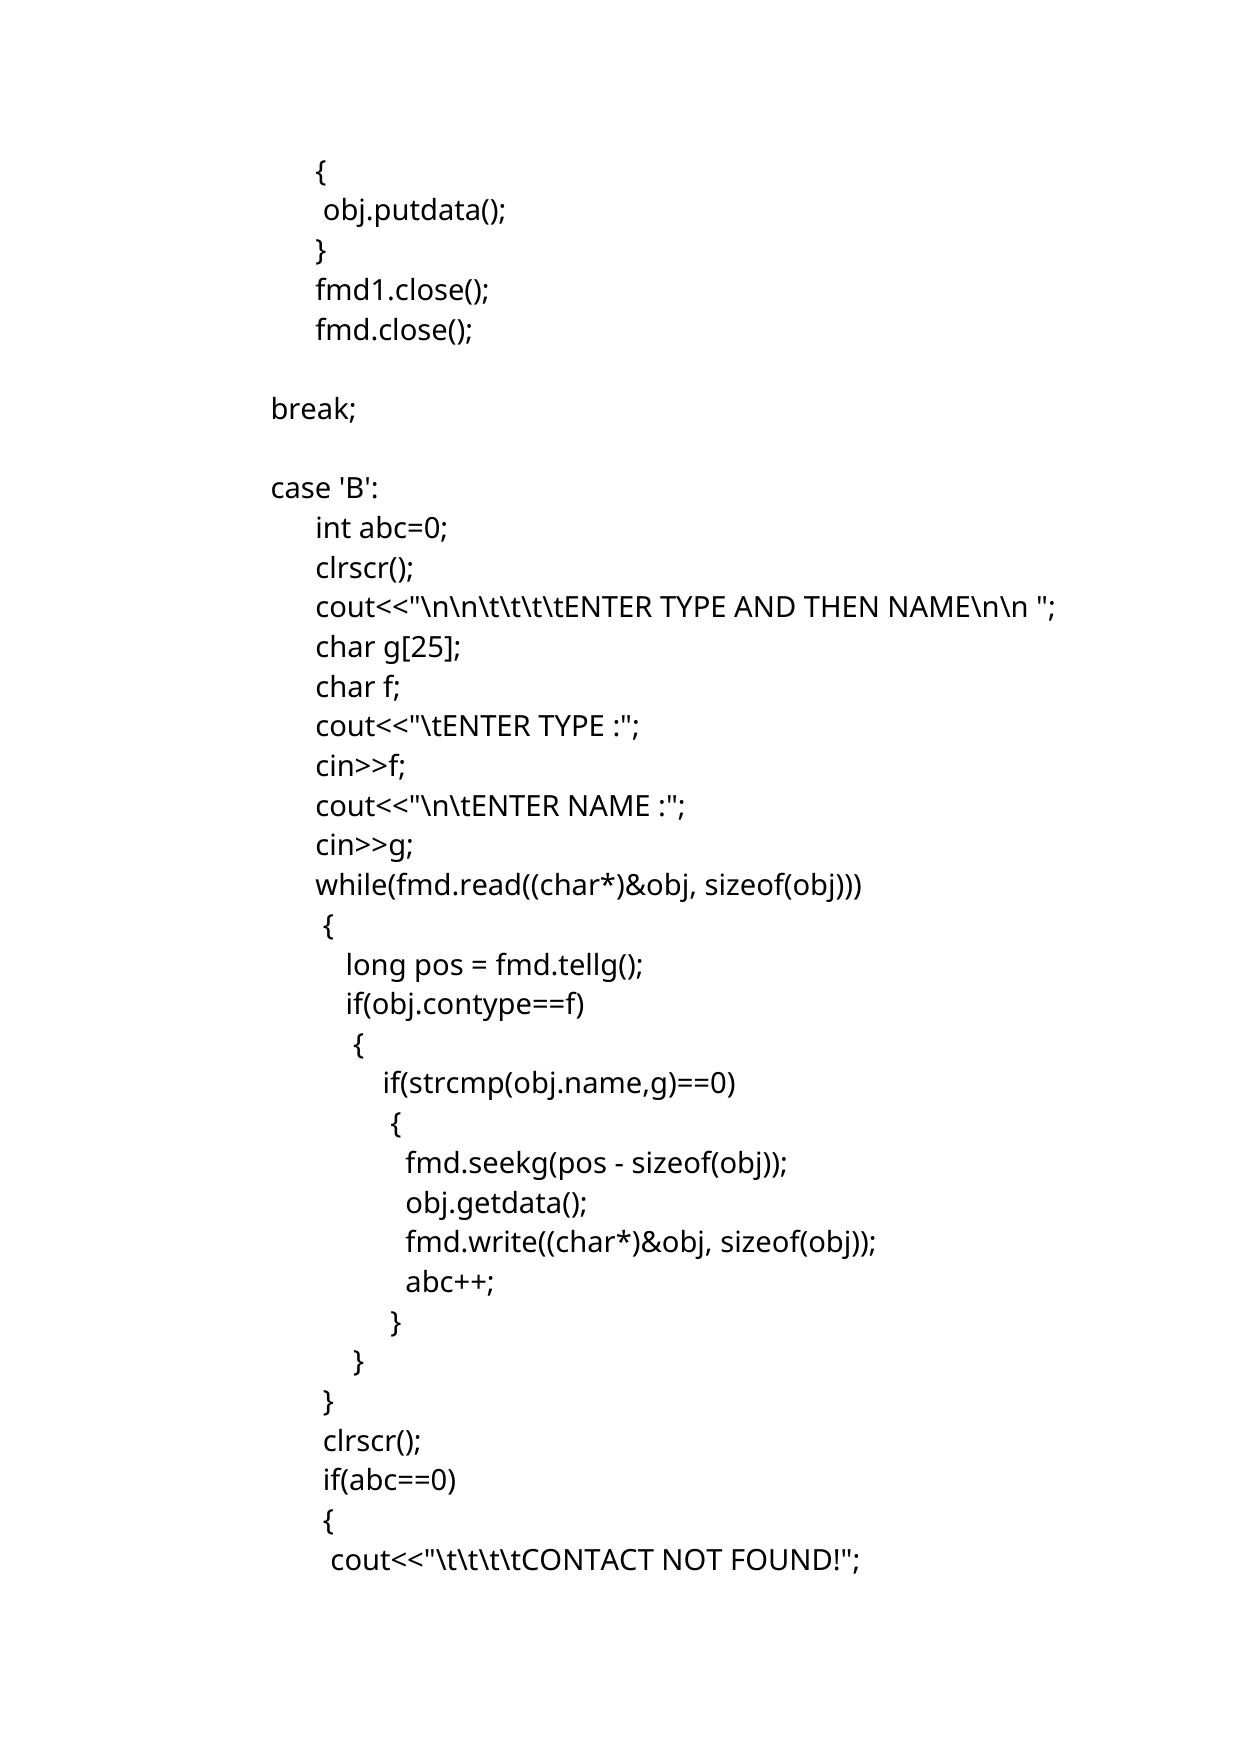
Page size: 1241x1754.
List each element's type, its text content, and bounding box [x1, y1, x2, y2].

text if(obj.contype==f) [150, 983, 1090, 1023]
text fmd1.close(); [150, 269, 1090, 309]
text obj.putdata(); [150, 190, 1090, 229]
text obj.getdata(); [150, 1182, 1090, 1222]
text fmd.close(); [150, 309, 1090, 348]
text clrscr(); [150, 1420, 1090, 1460]
text { [150, 904, 1090, 944]
text if(abc==0) [150, 1460, 1090, 1499]
text case 'B': [150, 467, 1090, 507]
text } [150, 229, 1090, 269]
text while(fmd.read((char*)&obj, sizeof(obj))) [150, 864, 1090, 904]
text } [150, 1301, 1090, 1341]
text char g[25]; [150, 626, 1090, 666]
text clrscr(); [150, 547, 1090, 587]
text { [150, 1499, 1090, 1539]
text if(strcmp(obj.name,g)==0) [150, 1063, 1090, 1102]
text cout<<"\tENTER TYPE :"; [150, 706, 1090, 745]
text fmd.write((char*)&obj, sizeof(obj)); [150, 1222, 1090, 1261]
text long pos = fmd.tellg(); [150, 944, 1090, 983]
text { [150, 1102, 1090, 1142]
text cin>>f; [150, 745, 1090, 785]
text cin>>g; [150, 825, 1090, 864]
text cout<<"\n\tENTER NAME :"; [150, 785, 1090, 825]
text fmd.seekg(pos - sizeof(obj)); [150, 1142, 1090, 1182]
text cout<<"\n\n\t\t\t\tENTER TYPE AND THEN NAME\n\n "; [150, 587, 1090, 626]
text } [150, 1341, 1090, 1380]
text char f; [150, 666, 1090, 706]
text } [150, 1380, 1090, 1420]
text { [150, 1023, 1090, 1063]
text break; [150, 388, 1090, 428]
text cout<<"\t\t\t\tCONTACT NOT FOUND!"; [150, 1539, 1090, 1579]
text { [150, 150, 1090, 190]
text int abc=0; [150, 507, 1090, 547]
text abc++; [150, 1261, 1090, 1301]
